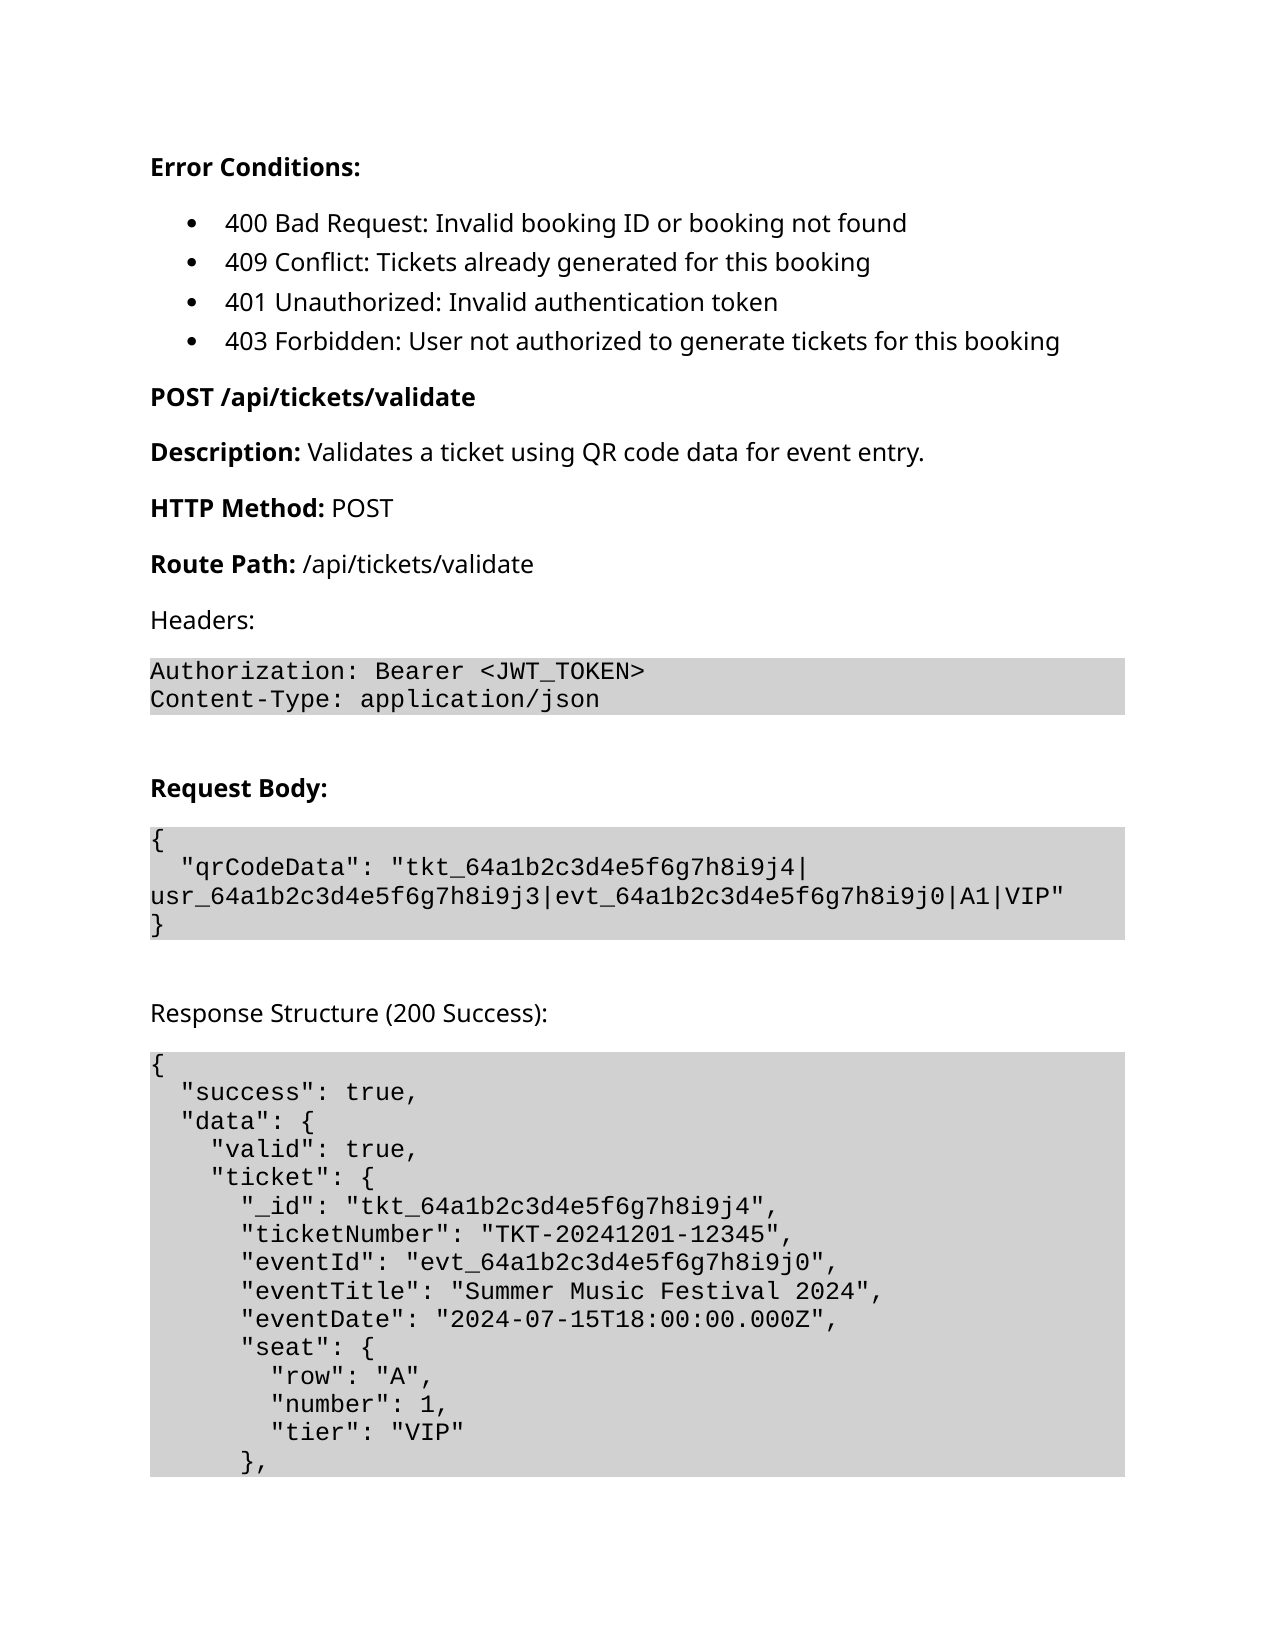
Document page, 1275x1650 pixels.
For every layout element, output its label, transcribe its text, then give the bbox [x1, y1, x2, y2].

list 401 Unauthorized: Invalid authentication token [187, 284, 1125, 318]
text "eventId": "evt_64a1b2c3d4e5f6g7h8i9j0", [150, 1250, 1125, 1278]
text "number": 1, [150, 1392, 1125, 1420]
text HTTP Method: POST [150, 491, 1125, 525]
text "seat": { [150, 1335, 1125, 1363]
text Request Body: [150, 771, 1125, 805]
text } [150, 912, 1125, 940]
text "row": "A", [150, 1363, 1125, 1392]
text Content-Type: application/json [150, 687, 1125, 715]
list 409 Conflict: Tickets already generated for this booking [187, 245, 1125, 279]
text Headers: [150, 602, 1125, 637]
text { [150, 827, 1125, 855]
text "tier": "VIP" [150, 1420, 1125, 1448]
text "_id": "tkt_64a1b2c3d4e5f6g7h8i9j4", [150, 1193, 1125, 1222]
text Description: Validates a ticket using QR code data for event entry. [150, 435, 1125, 469]
list 403 Forbidden: User not authorized to generate tickets for this booking [187, 323, 1125, 357]
text Authorization: Bearer <JWT_TOKEN> [150, 658, 1125, 687]
text POST /api/tickets/validate [150, 379, 1125, 413]
text Error Conditions: [150, 150, 1125, 184]
text "eventDate": "2024-07-15T18:00:00.000Z", [150, 1307, 1125, 1335]
text "valid": true, [150, 1137, 1125, 1165]
text "data": { [150, 1108, 1125, 1137]
list 400 Bad Request: Invalid booking ID or booking not found [187, 206, 1125, 240]
text "success": true, [150, 1080, 1125, 1108]
text "qrCodeData": "tkt_64a1b2c3d4e5f6g7h8i9j4|usr_64a1b2c3d4e5f6g7h8i9j3|evt_64a1b2c3d4e5f6g7h8i9j0|A1|VIP" [150, 855, 1125, 912]
text "ticketNumber": "TKT-20241201-12345", [150, 1222, 1125, 1250]
text "eventTitle": "Summer Music Festival 2024", [150, 1278, 1125, 1307]
text Route Path: /api/tickets/validate [150, 547, 1125, 581]
text Response Structure (200 Success): [150, 996, 1125, 1030]
text }, [150, 1448, 1125, 1477]
text "ticket": { [150, 1165, 1125, 1193]
text { [150, 1052, 1125, 1080]
